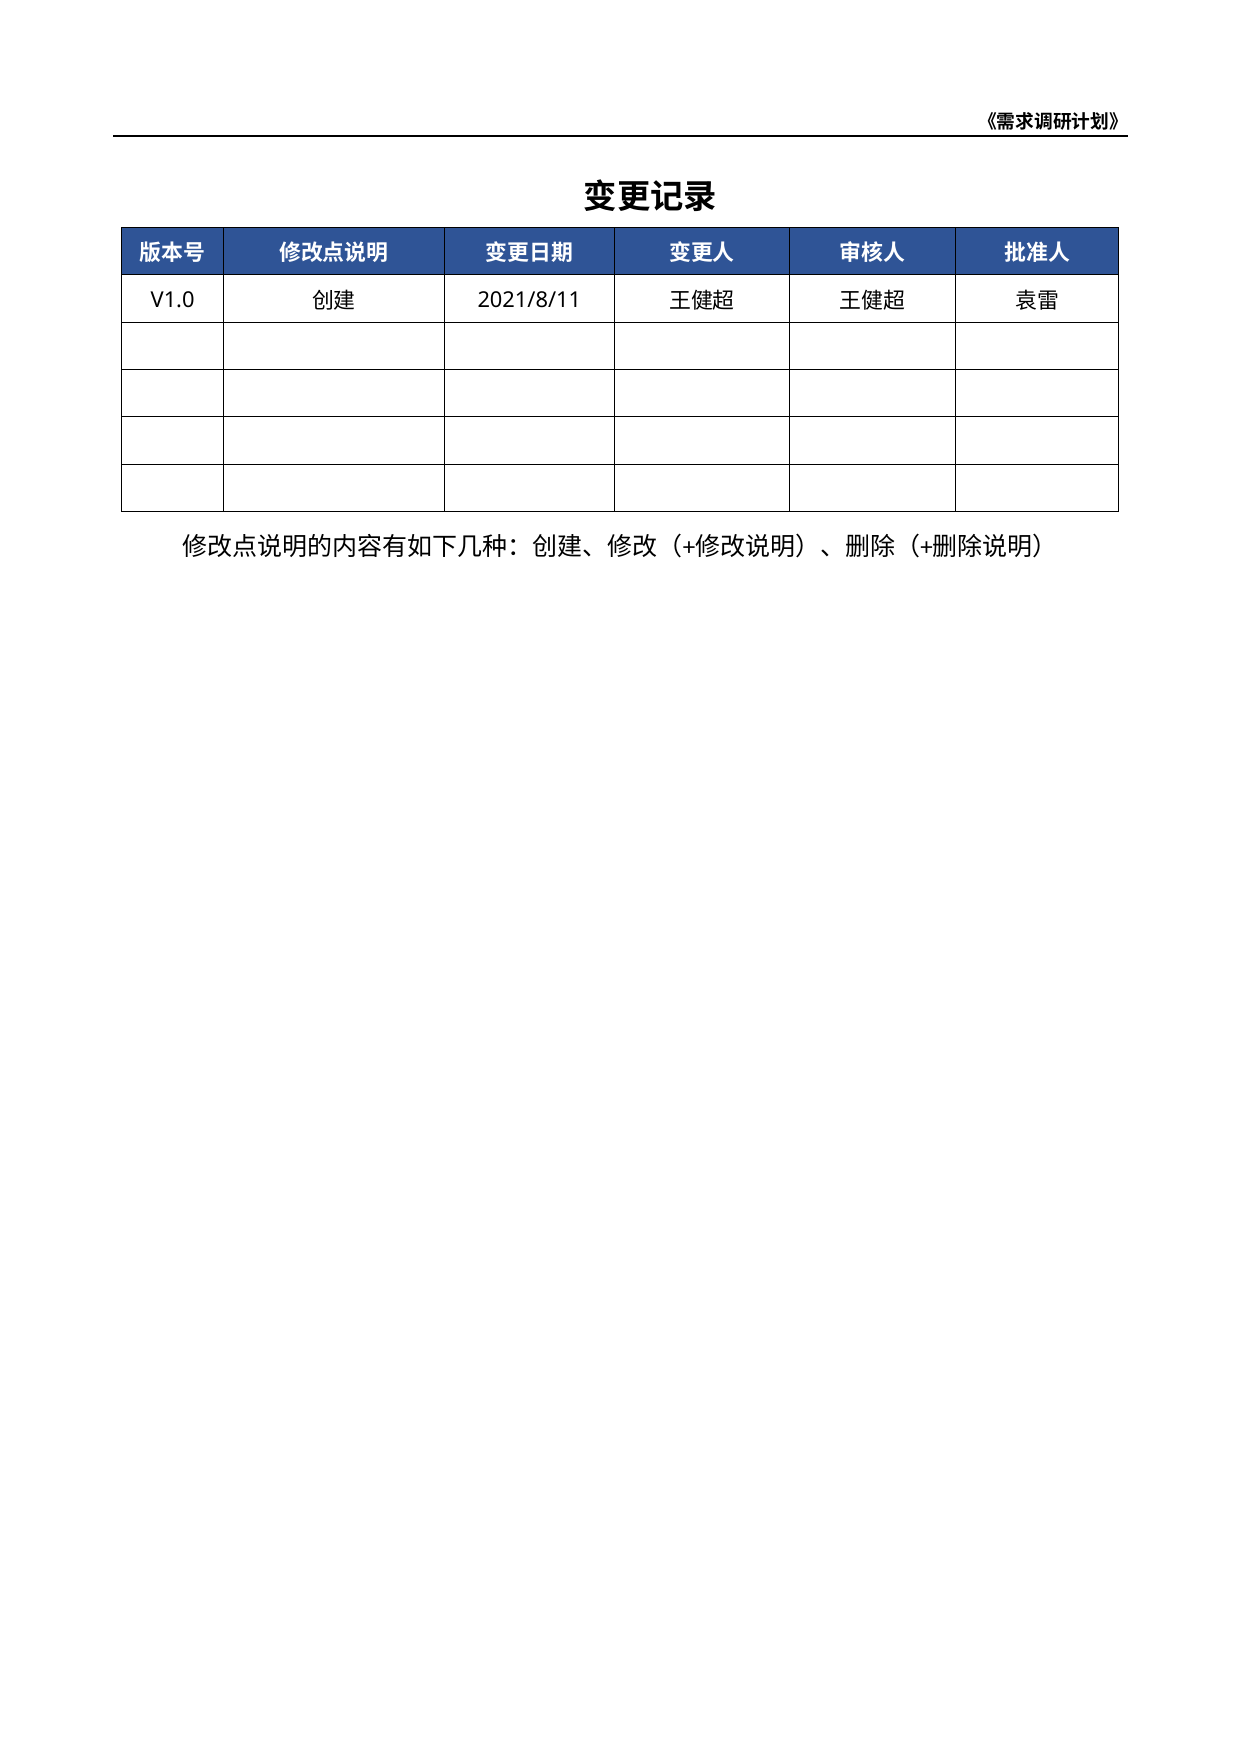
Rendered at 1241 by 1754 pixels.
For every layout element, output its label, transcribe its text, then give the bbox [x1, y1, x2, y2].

table_cell 王健超 [615, 275, 789, 322]
table_cell [615, 465, 789, 511]
table_header 变更日期 [445, 228, 614, 274]
table_header 版本号 [122, 228, 223, 274]
table_cell V1.0 [122, 275, 223, 322]
table_cell 2021/8/11 [445, 275, 614, 322]
table_cell [445, 465, 614, 511]
table_cell [445, 323, 614, 369]
table_cell [956, 465, 1118, 511]
table_cell [790, 370, 955, 416]
table_cell [790, 323, 955, 369]
table_cell [790, 465, 955, 511]
table_cell [445, 370, 614, 416]
table_cell [224, 323, 444, 369]
table_cell 王健超 [790, 275, 955, 322]
table_cell [122, 417, 223, 463]
table_cell [122, 465, 223, 511]
table_cell [122, 323, 223, 369]
table_cell [956, 323, 1118, 369]
table_cell [790, 417, 955, 463]
table_header 变更人 [615, 228, 789, 274]
table_cell [615, 417, 789, 463]
table_cell 袁雷 [956, 275, 1118, 322]
text 修改点说明的内容有如下几种：创建、修改（+修改说明）、删除（+删除说明） [112, 512, 1128, 577]
table_cell [615, 323, 789, 369]
table_header 修改点说明 [224, 228, 444, 274]
table_header 批准人 [956, 228, 1118, 274]
text 变更记录 [123, 162, 1128, 227]
table_cell [615, 370, 789, 416]
table_cell [224, 465, 444, 511]
table_cell [956, 417, 1118, 463]
table_cell 创建 [224, 275, 444, 322]
table_cell [956, 370, 1118, 416]
table_header 审核人 [790, 228, 955, 274]
table_cell [122, 370, 223, 416]
table_cell [445, 417, 614, 463]
table_cell [224, 417, 444, 463]
table_cell [224, 370, 444, 416]
